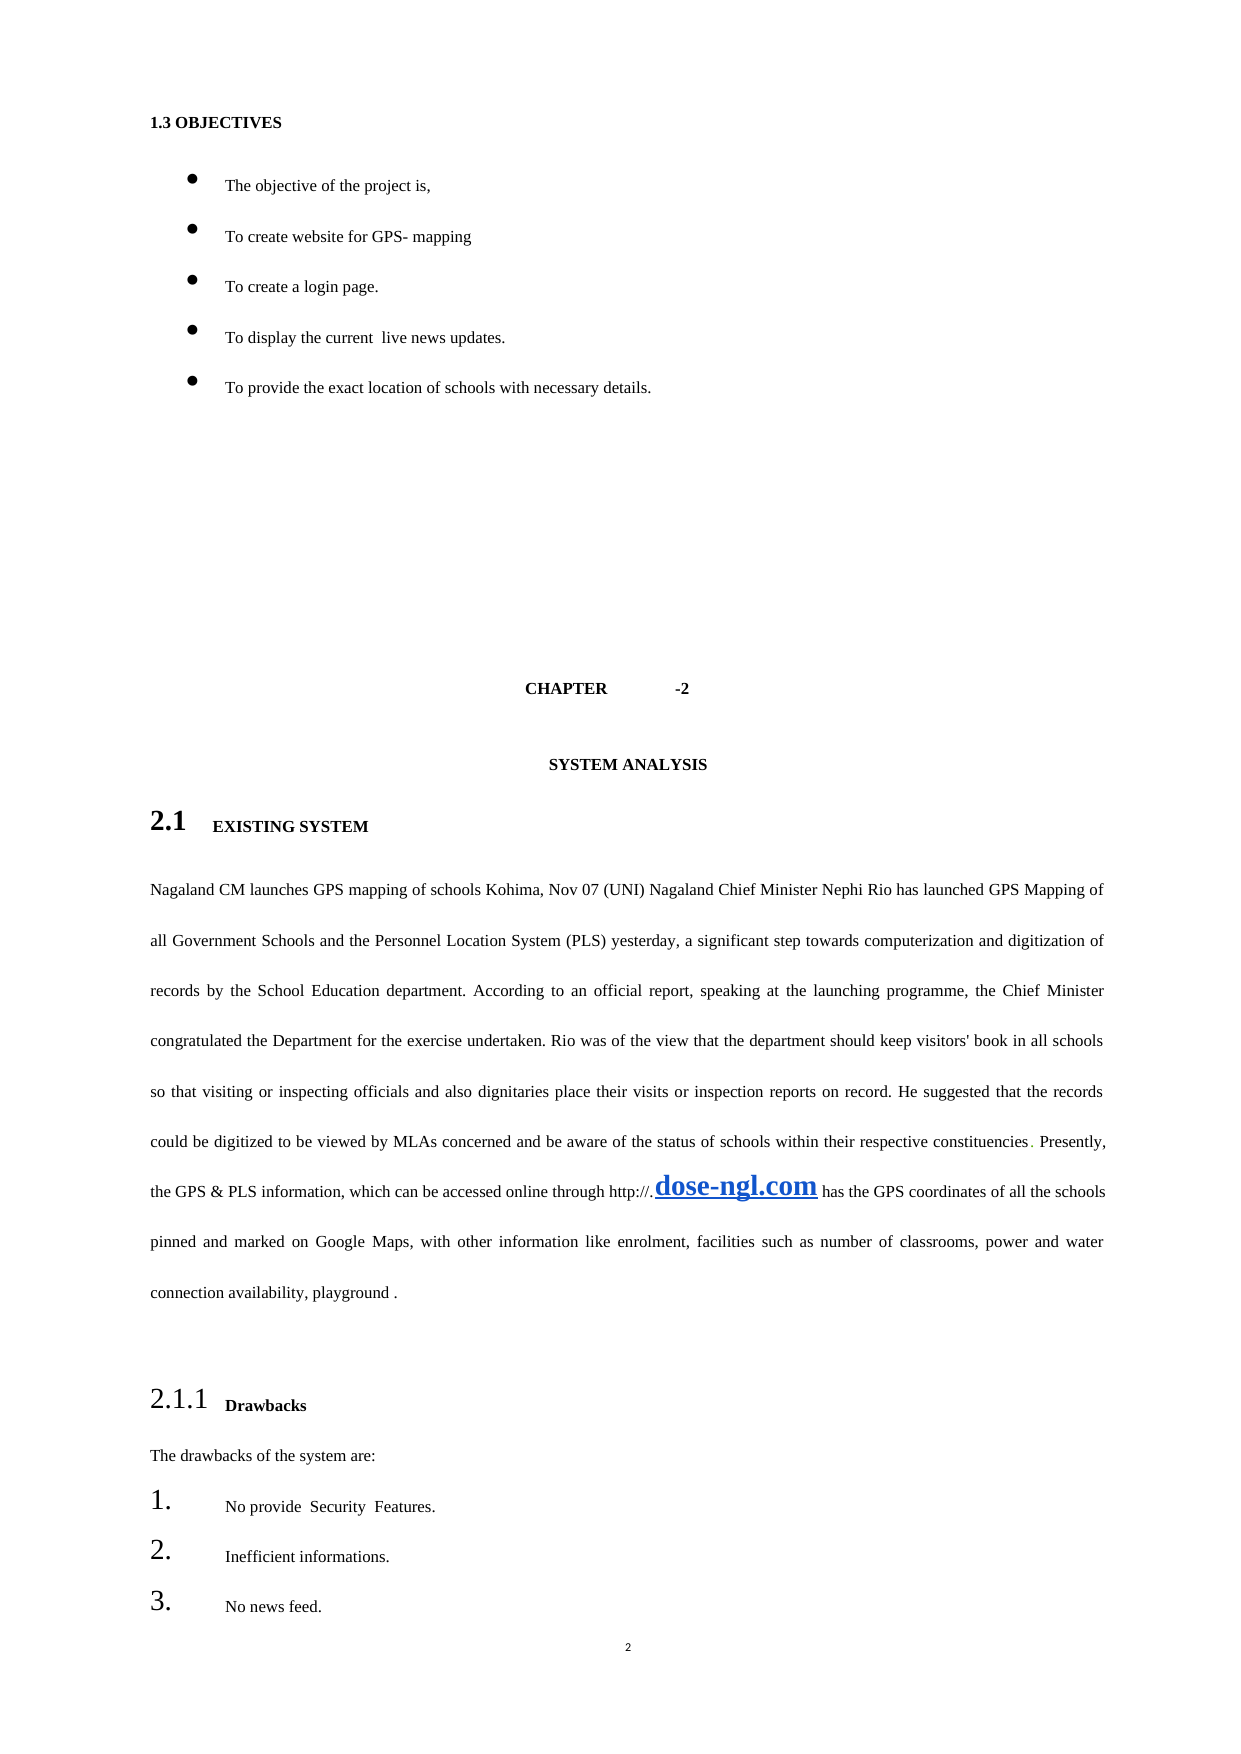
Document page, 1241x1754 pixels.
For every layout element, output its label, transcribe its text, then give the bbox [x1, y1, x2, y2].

list No news feed. [150, 1583, 1106, 1616]
list The objective of the project is, [187, 162, 1106, 196]
list EXISTING SYSTEM [150, 803, 1106, 837]
list Drawbacks [150, 1382, 1106, 1415]
list Inefficient informations. [150, 1532, 1106, 1566]
list To display the current live news updates. [187, 313, 1106, 347]
text Nagaland CM launches GPS mapping of schools Kohima, Nov 07 (UNI) Nagaland Chief Minister Nephi Rio has launched GPS Mapping of all Government Schools and the Personnel Location System (PLS) yesterday, a significant step towards computerization and digitization of records by the School Education department. According to an official report, speaking at the launching programme, the Chief Minister congratulated the Department for the exercise undertaken. Rio was of the view that the department should keep visitors' book in all schools so that visiting or inspecting officials and also dignitaries place their visits or inspection reports on record. He suggested that the records could be digitized to be viewed by MLAs concerned and be aware of the status of schools within their respective constituencies. Presently, the GPS & PLS information, which can be accessed online through http://.dose-ngl.com has the GPS coordinates of all the schools pinned and marked on Google Maps, with other information like enrolment, facilities such as number of classrooms, power and water connection availability, playground . [150, 866, 1106, 1302]
list To create a login page. [187, 263, 1106, 296]
text The drawbacks of the system are: [150, 1432, 1106, 1465]
text SYSTEM ANALYSIS [150, 740, 1106, 774]
list To create website for GPS- mapping [187, 212, 1106, 246]
list To provide the exact location of schools with necessary details. [187, 364, 1106, 397]
list No provide Security Features. [150, 1482, 1106, 1516]
text 1.3 OBJECTIVES [150, 99, 1106, 133]
text CHAPTER -2 [525, 665, 1106, 698]
